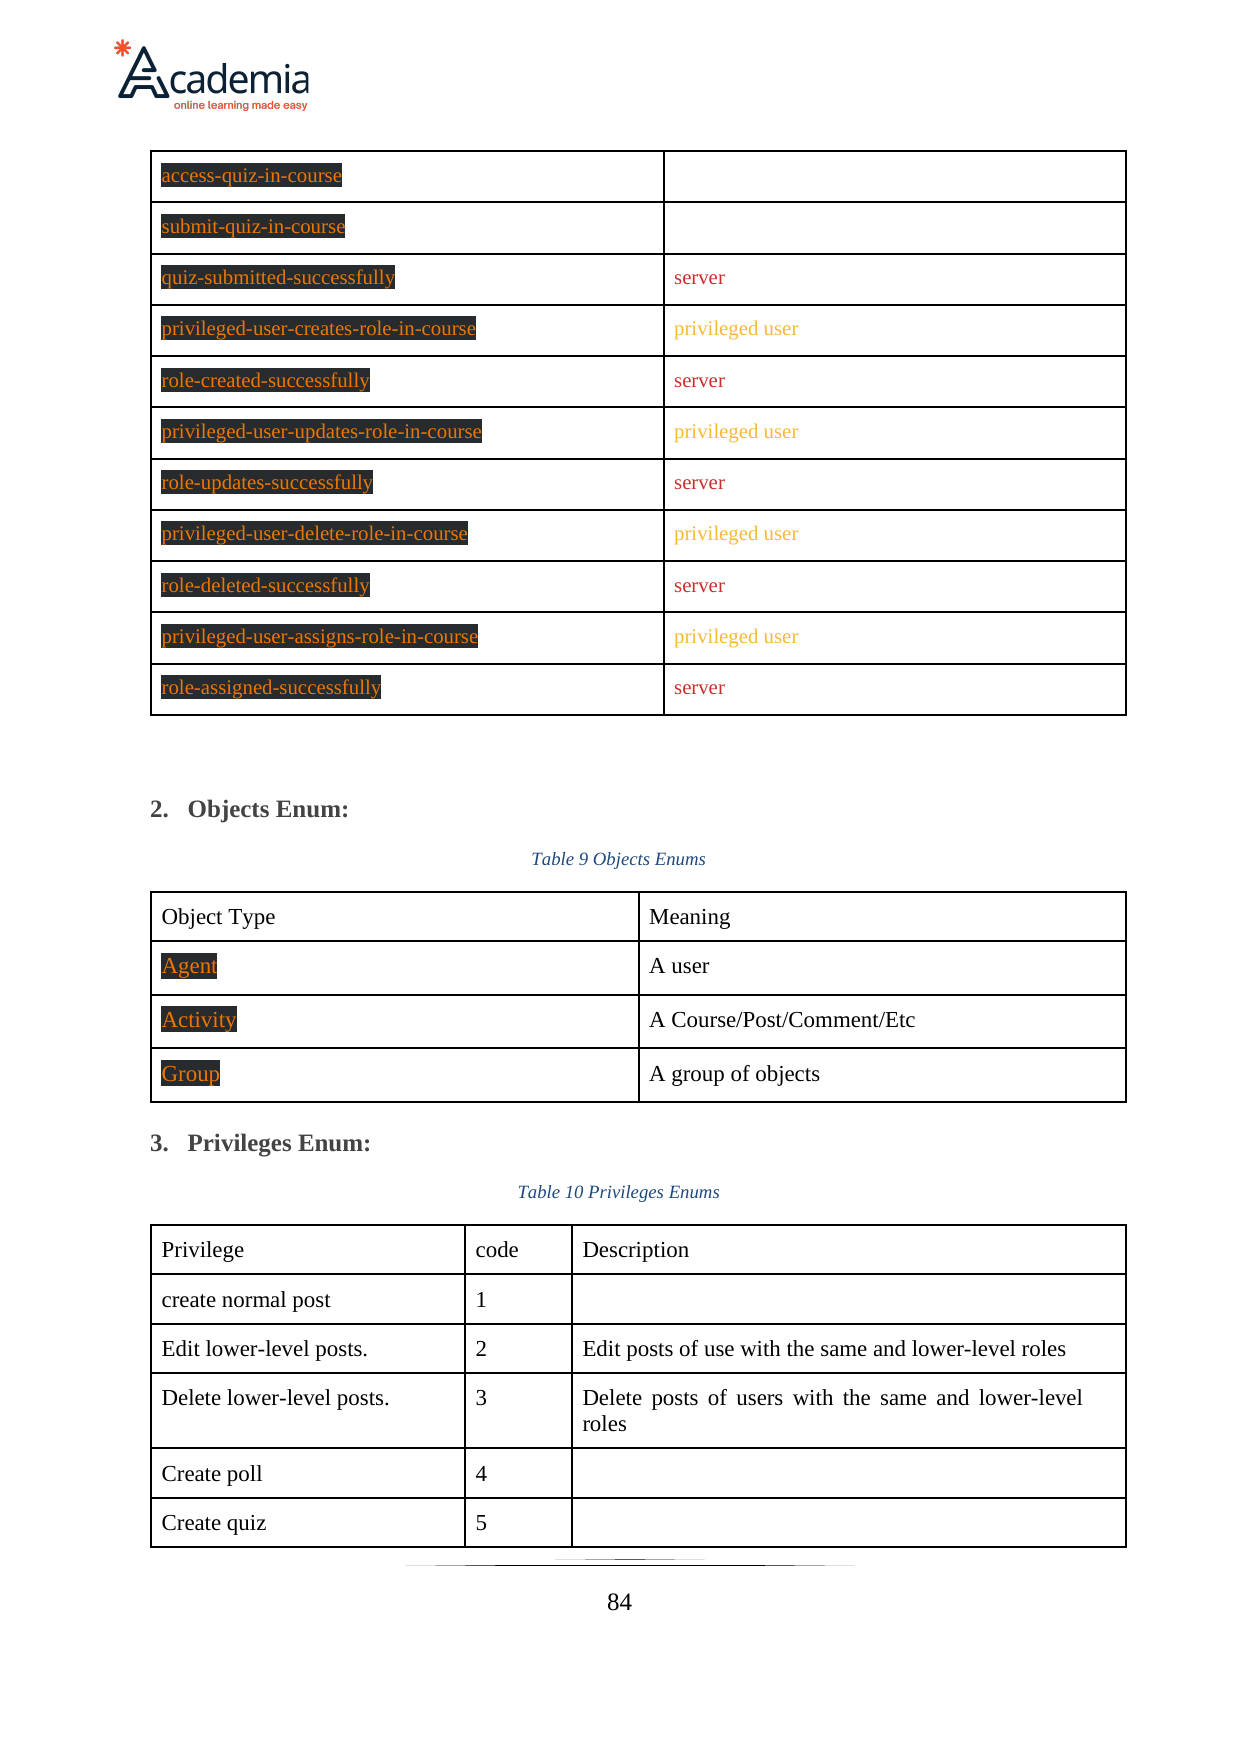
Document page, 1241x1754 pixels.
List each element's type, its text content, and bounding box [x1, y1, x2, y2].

table_header Description [573, 1226, 1125, 1273]
table_cell A group of objects [640, 1049, 1125, 1101]
table_cell Edit posts of use with the same and lower-level roles [573, 1325, 1125, 1372]
table_cell A Course/Post/Comment/Etc [640, 996, 1125, 1047]
table_cell Edit lower-level posts. [152, 1325, 464, 1372]
table_cell Group [152, 1049, 638, 1101]
table_cell privileged-user-updates-role-in-course [152, 408, 663, 457]
table_cell quiz-submitted-successfully [152, 255, 663, 304]
table_header Meaning [640, 893, 1125, 940]
table_cell Delete lower-level posts. [152, 1374, 464, 1447]
text Table 10 Privileges Enums [150, 1181, 1059, 1203]
table_cell server [665, 255, 1125, 304]
table_cell Activity [152, 996, 638, 1047]
table_cell 4 [466, 1449, 571, 1497]
table_cell 3 [466, 1374, 571, 1447]
table_cell [665, 203, 1125, 252]
table_cell [573, 1449, 1125, 1497]
table_cell privileged user [665, 613, 1125, 662]
table_cell [573, 1275, 1125, 1322]
table_cell role-created-successfully [152, 357, 663, 406]
table_cell access-quiz-in-course [152, 152, 663, 201]
text Table 9 Objects Enums [150, 848, 1059, 870]
table_cell 2 [466, 1325, 571, 1372]
table_cell A user [640, 942, 1125, 993]
table_cell Delete posts of users with the same and lower-level roles [573, 1374, 1125, 1447]
table_header Object Type [152, 893, 638, 940]
table_cell Create poll [152, 1449, 464, 1497]
table_cell role-assigned-successfully [152, 665, 663, 714]
table_cell privileged user [665, 511, 1125, 560]
table_cell privileged user [665, 306, 1125, 355]
table_cell server [665, 460, 1125, 509]
table_cell create normal post [152, 1275, 464, 1322]
table_header Privilege [152, 1226, 464, 1273]
table_cell server [665, 562, 1125, 611]
table_cell privileged-user-delete-role-in-course [152, 511, 663, 560]
table_cell role-updates-successfully [152, 460, 663, 509]
subtitle Privileges Enum: [150, 1128, 1059, 1156]
table_cell [573, 1499, 1125, 1546]
table_cell privileged-user-assigns-role-in-course [152, 613, 663, 662]
table_cell 1 [466, 1275, 571, 1322]
table_cell [665, 152, 1125, 201]
table_cell Create quiz [152, 1499, 464, 1546]
table_cell server [665, 357, 1125, 406]
subtitle Objects Enum: [150, 794, 1059, 823]
table_cell server [665, 665, 1125, 714]
table_cell role-deleted-successfully [152, 562, 663, 611]
table_cell privileged-user-creates-role-in-course [152, 306, 663, 355]
table_cell submit-quiz-in-course [152, 203, 663, 252]
table_cell privileged user [665, 408, 1125, 457]
table_cell 5 [466, 1499, 571, 1546]
picture [114, 39, 309, 111]
table_header code [466, 1226, 571, 1273]
table_cell Agent [152, 942, 638, 993]
